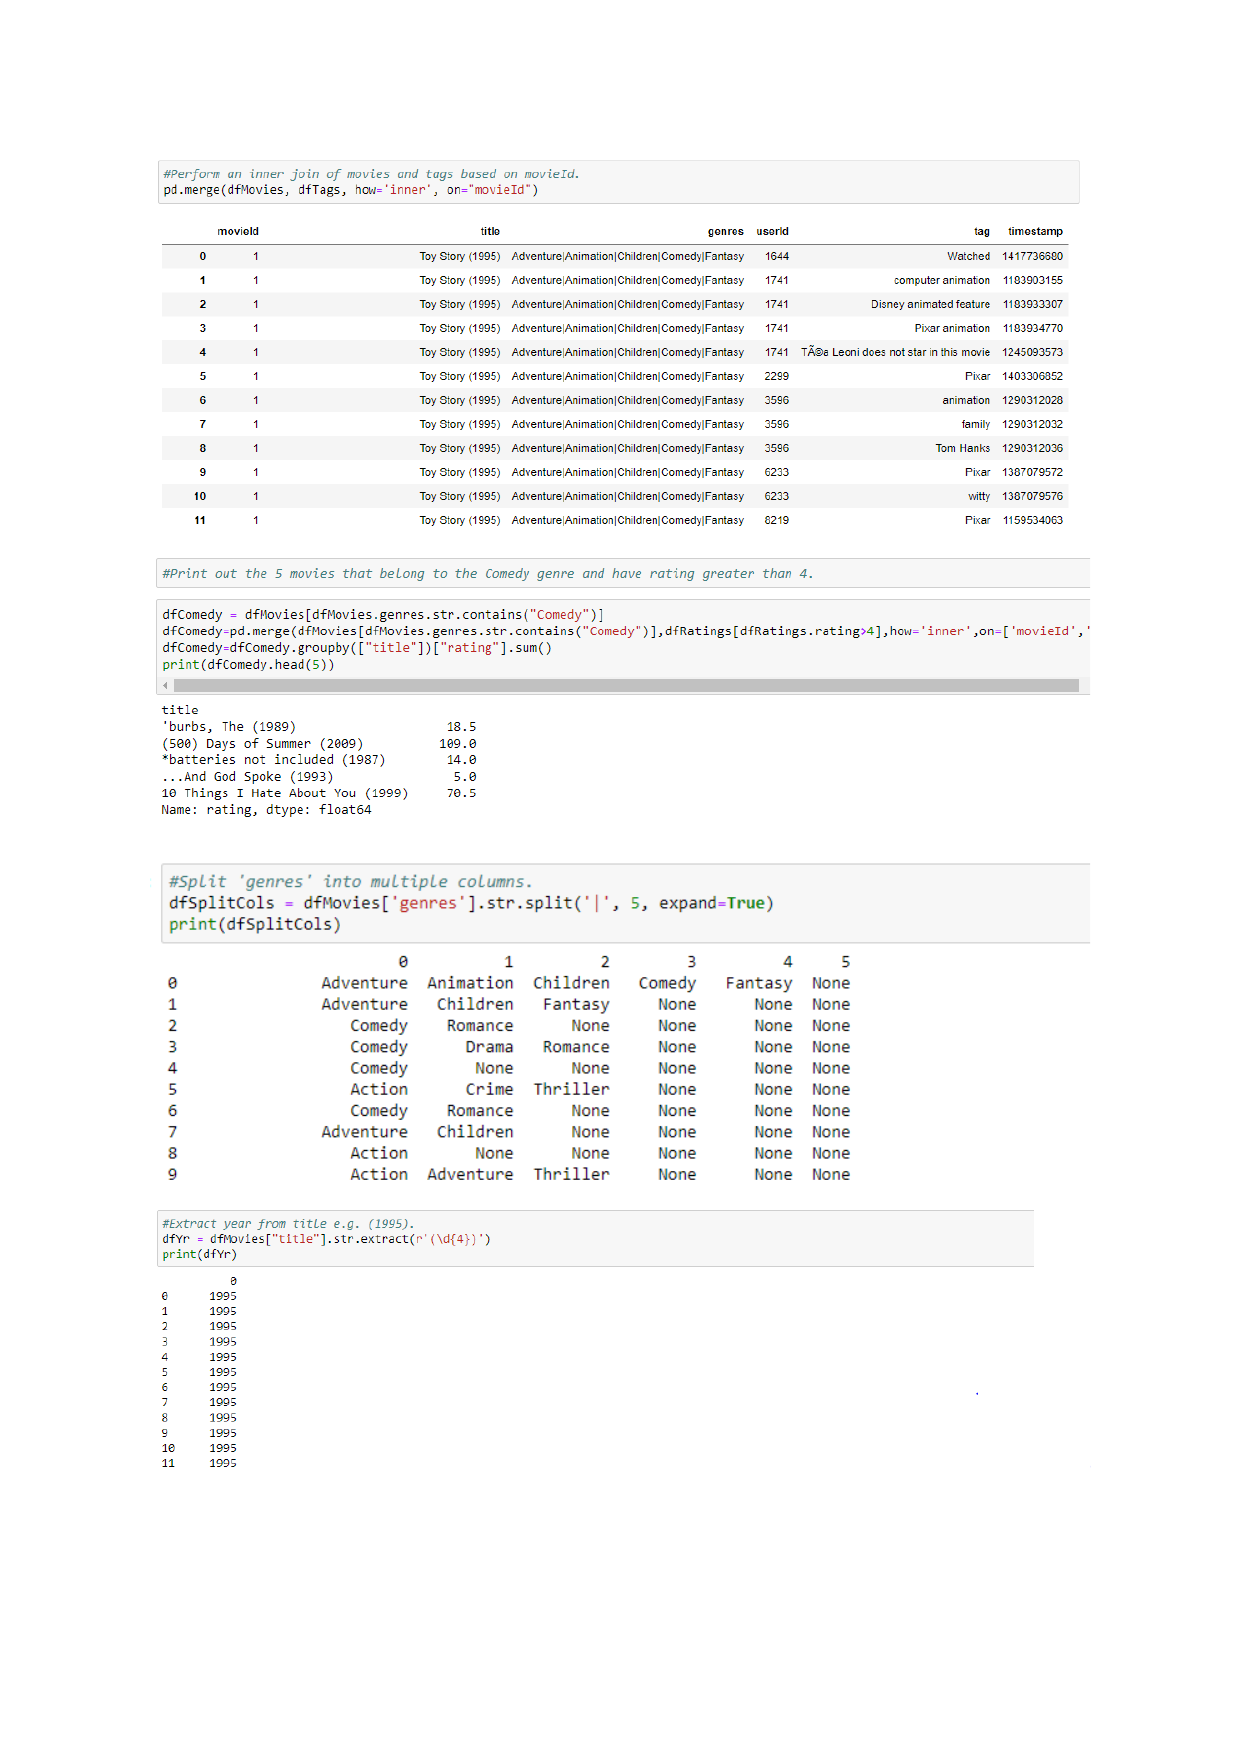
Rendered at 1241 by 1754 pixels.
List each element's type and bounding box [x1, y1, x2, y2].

picture [150, 150, 1091, 531]
picture [150, 1203, 1091, 1472]
picture [150, 851, 1091, 1185]
picture [150, 549, 1091, 833]
